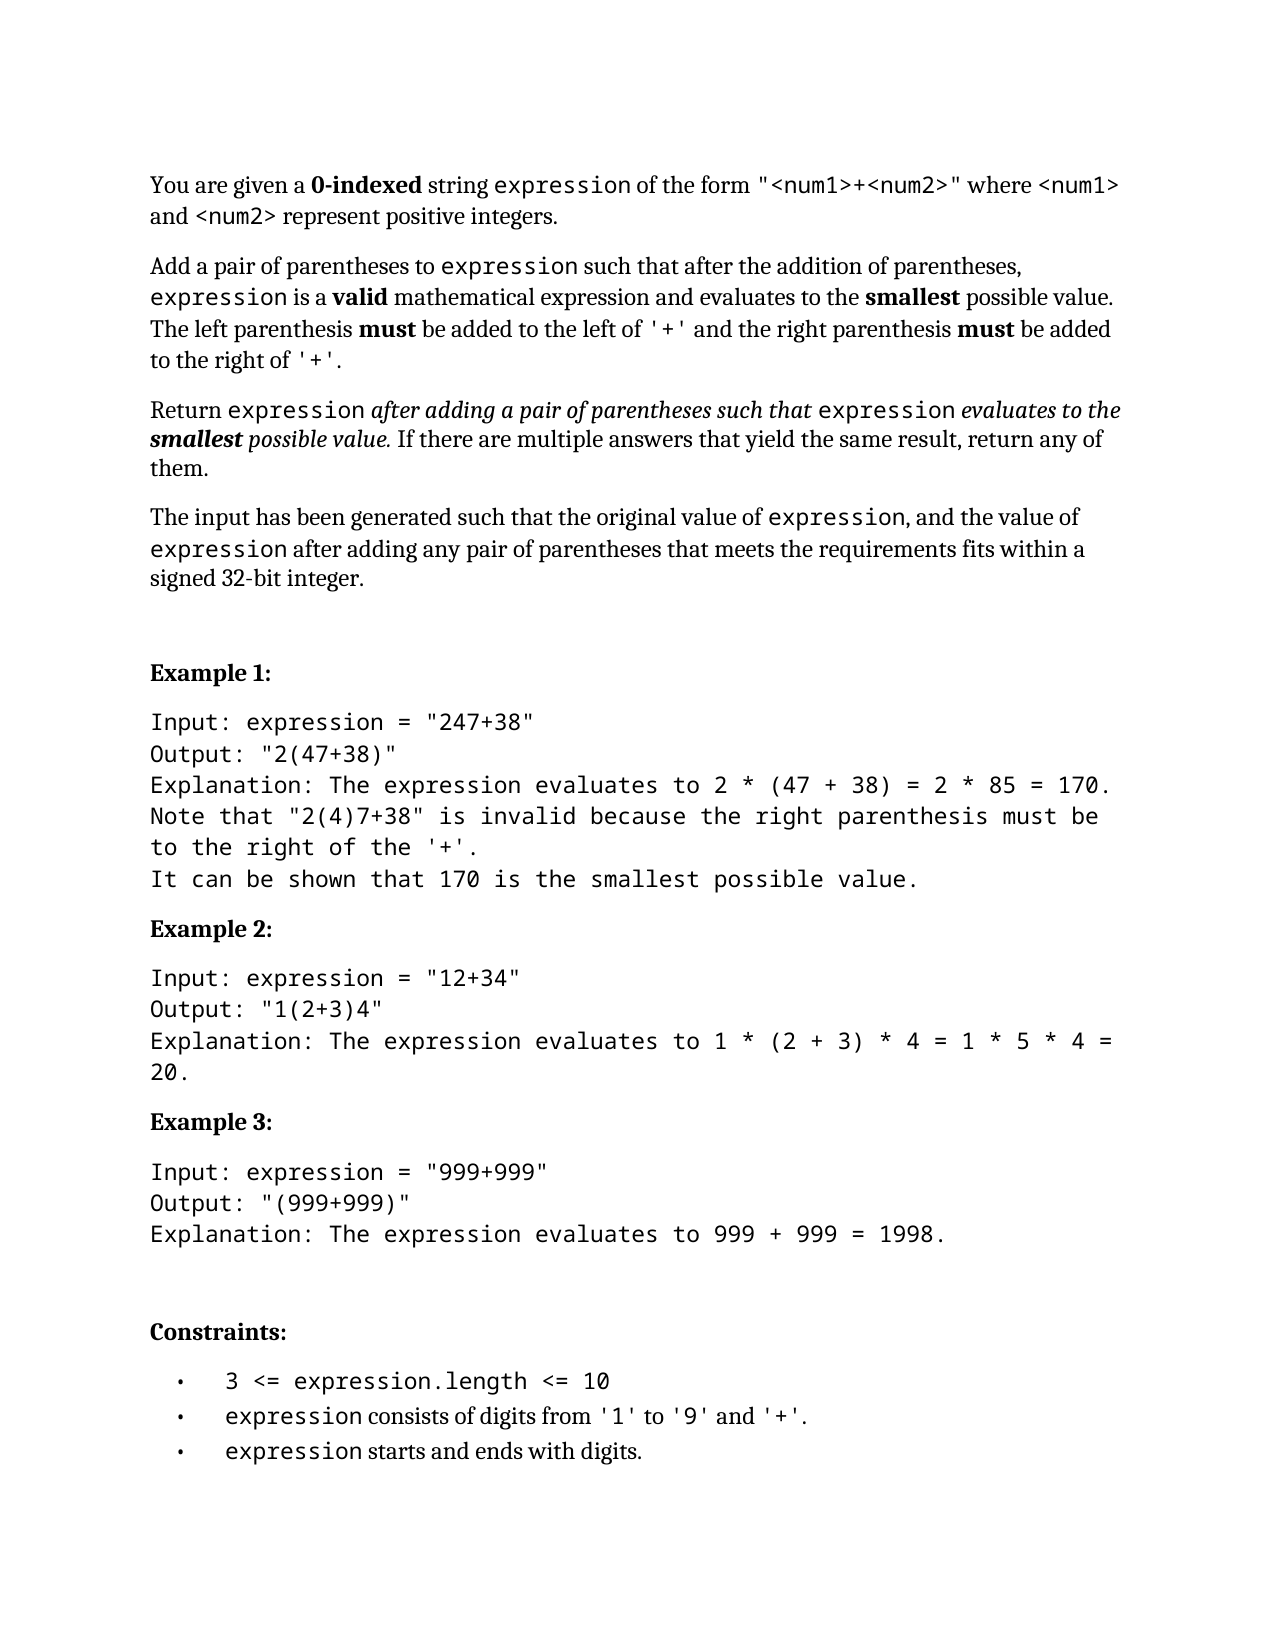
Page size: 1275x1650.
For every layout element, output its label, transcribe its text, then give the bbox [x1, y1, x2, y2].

text Input: expression = "247+38" Output: "2(47+38)" Explanation: The expression evaluates to 2 * (47 + 38) = 2 * 85 = 170. Note that "2(4)7+38" is invalid because the right parenthesis must be to the right of the '+'. It can be shown that 170 is the smallest possible value. [150, 706, 1125, 894]
text Add a pair of parentheses to expression such that after the addition of parentheses, expression is a valid mathematical expression and evaluates to the smallest possible value. The left parenthesis must be added to the left of '+' and the right parenthesis must be added to the right of '+'. [150, 250, 1125, 375]
list 3 <= expression.length <= 10 [175, 1365, 1125, 1396]
list expression consists of digits from '1' to '9' and '+'. [175, 1400, 1125, 1431]
text Example 3: [150, 1108, 1125, 1137]
text Example 1: [150, 659, 1125, 687]
text Constraints: [150, 1317, 1125, 1346]
text Input: expression = "999+999" Output: "(999+999)" Explanation: The expression evaluates to 999 + 999 = 1998. [150, 1155, 1125, 1249]
text Example 2: [150, 914, 1125, 943]
text Input: expression = "12+34" Output: "1(2+3)4" Explanation: The expression evaluates to 1 * (2 + 3) * 4 = 1 * 5 * 4 = 20. [150, 962, 1125, 1087]
text Return expression after adding a pair of parentheses such that expression evaluates to the smallest possible value. If there are multiple answers that yield the same result, return any of them. [150, 394, 1125, 482]
list expression starts and ends with digits. [175, 1435, 1125, 1466]
text You are given a 0-indexed string expression of the form "<num1>+<num2>" where <num1> and <num2> represent positive integers. [150, 169, 1125, 231]
text The input has been generated such that the original value of expression, and the value of expression after adding any pair of parentheses that meets the requirements fits within a signed 32-bit integer. [150, 501, 1125, 592]
